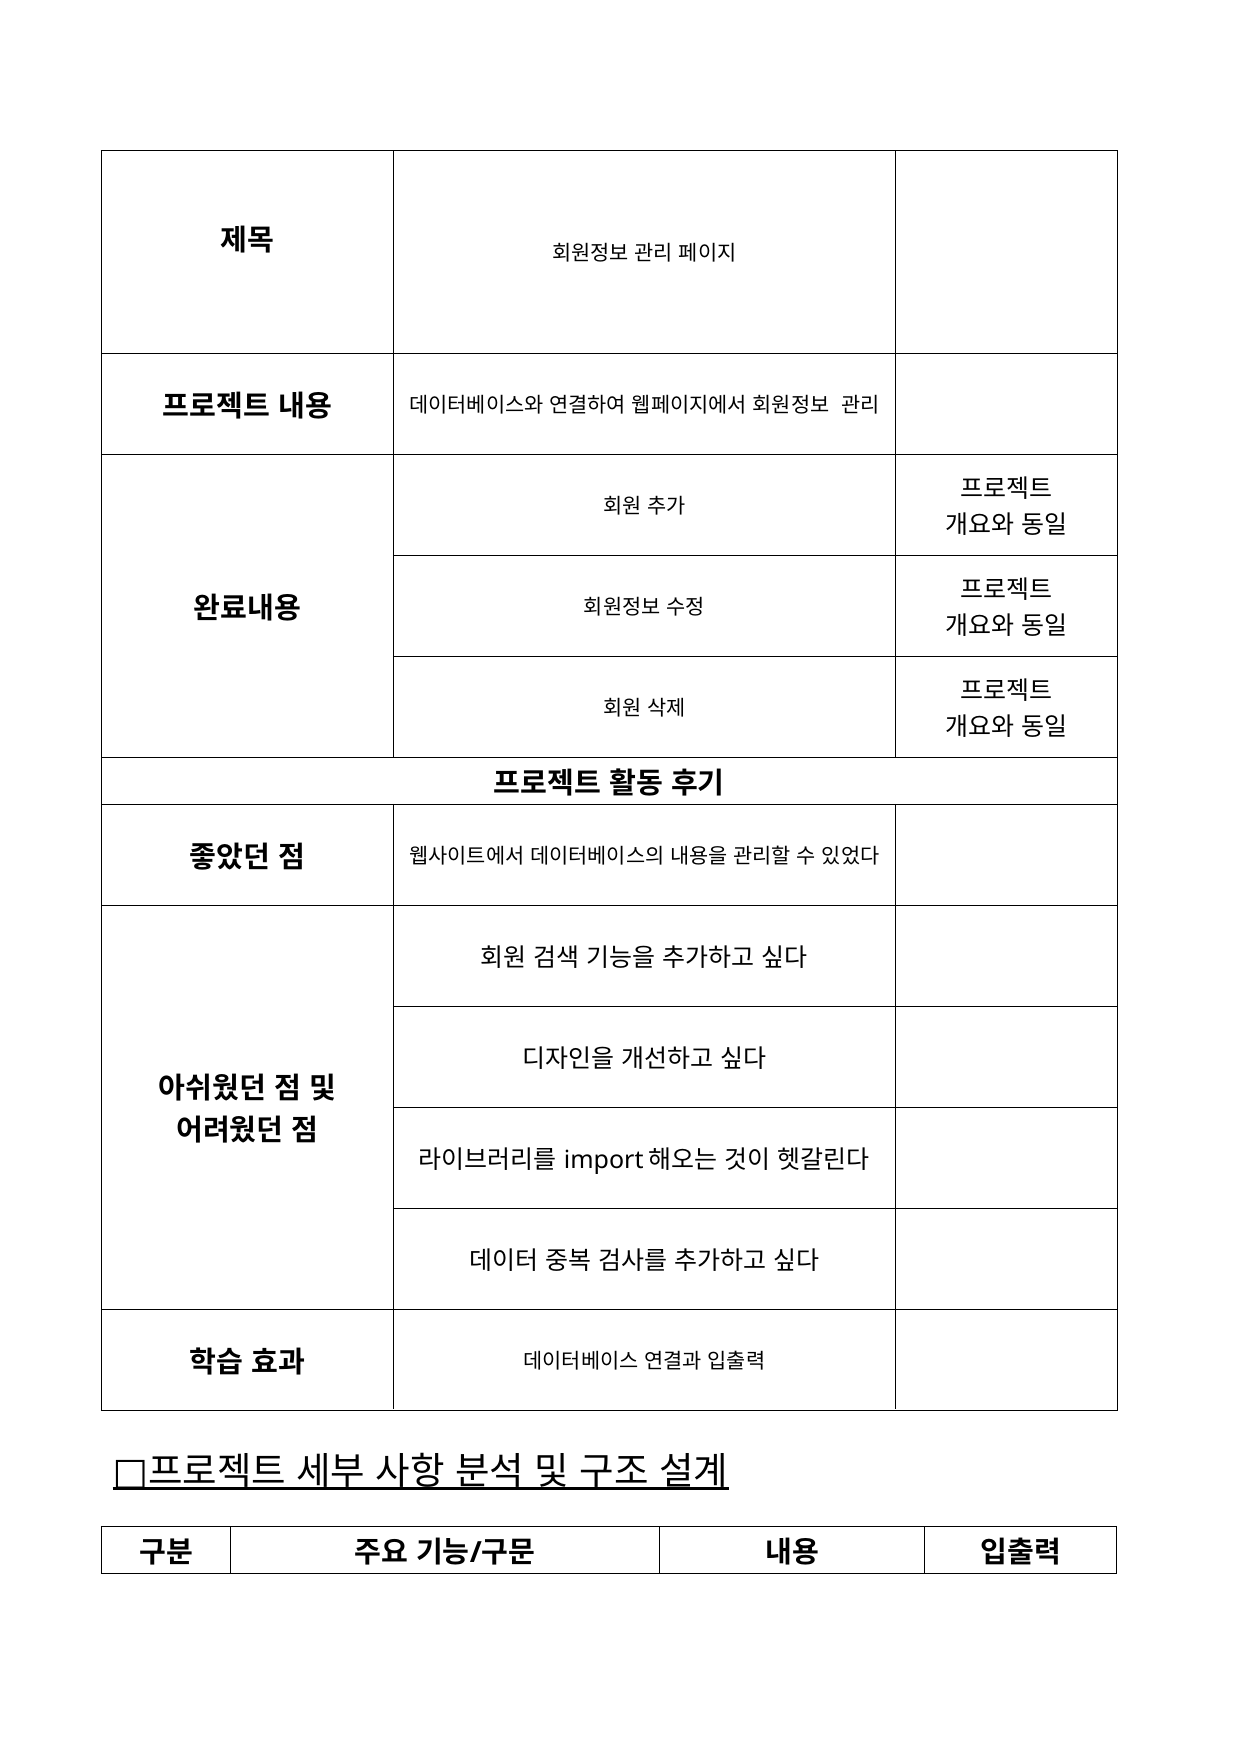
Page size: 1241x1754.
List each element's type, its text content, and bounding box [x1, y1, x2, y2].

table_cell [896, 1108, 1117, 1208]
table_cell 제목 [102, 151, 393, 353]
table_cell 프로젝트 개요와 동일 [896, 556, 1117, 656]
table_cell 데이터베이스와 연결하여 웹페이지에서 회원정보 관리 [394, 354, 895, 454]
table_cell 프로젝트 내용 [102, 354, 393, 454]
table_cell 아쉬웠던 점 및 어려웠던 점 [102, 906, 393, 1308]
table_cell [896, 354, 1117, 454]
table_cell 회원 추가 [394, 455, 895, 555]
table_cell [896, 1007, 1117, 1107]
table_header 구분 [102, 1527, 230, 1573]
table_header 주요 기능/구문 [231, 1527, 659, 1573]
table_cell 웹사이트에서 데이터베이스의 내용을 관리할 수 있었다 [394, 805, 895, 905]
table_cell 프로젝트 활동 후기 [102, 758, 1117, 804]
table_cell 회원 삭제 [394, 657, 895, 757]
table_cell [896, 805, 1117, 905]
table_cell [896, 1310, 1117, 1409]
text □프로젝트 세부 사항 분석 및 구조 설계 [112, 1441, 1128, 1495]
table_header 내용 [660, 1527, 924, 1573]
table_header 입출력 [925, 1527, 1116, 1573]
table_cell 프로젝트 개요와 동일 [896, 455, 1117, 555]
table_cell 프로젝트 개요와 동일 [896, 657, 1117, 757]
table_cell 학습 효과 [102, 1310, 393, 1409]
table_cell 디자인을 개선하고 싶다 [394, 1007, 895, 1107]
table_cell [896, 151, 1117, 353]
table_cell 좋았던 점 [102, 805, 393, 905]
table_cell 데이터베이스 연결과 입출력 [394, 1310, 895, 1409]
table_cell 라이브러리를 import해오는 것이 헷갈린다 [394, 1108, 895, 1208]
table_cell 완료내용 [102, 455, 393, 757]
table_cell 회원 검색 기능을 추가하고 싶다 [394, 906, 895, 1006]
table_cell [896, 1209, 1117, 1308]
table_cell [896, 906, 1117, 1006]
table_cell 회원정보 관리 페이지 [394, 151, 895, 353]
table_cell 데이터 중복 검사를 추가하고 싶다 [394, 1209, 895, 1308]
table_cell 회원정보 수정 [394, 556, 895, 656]
